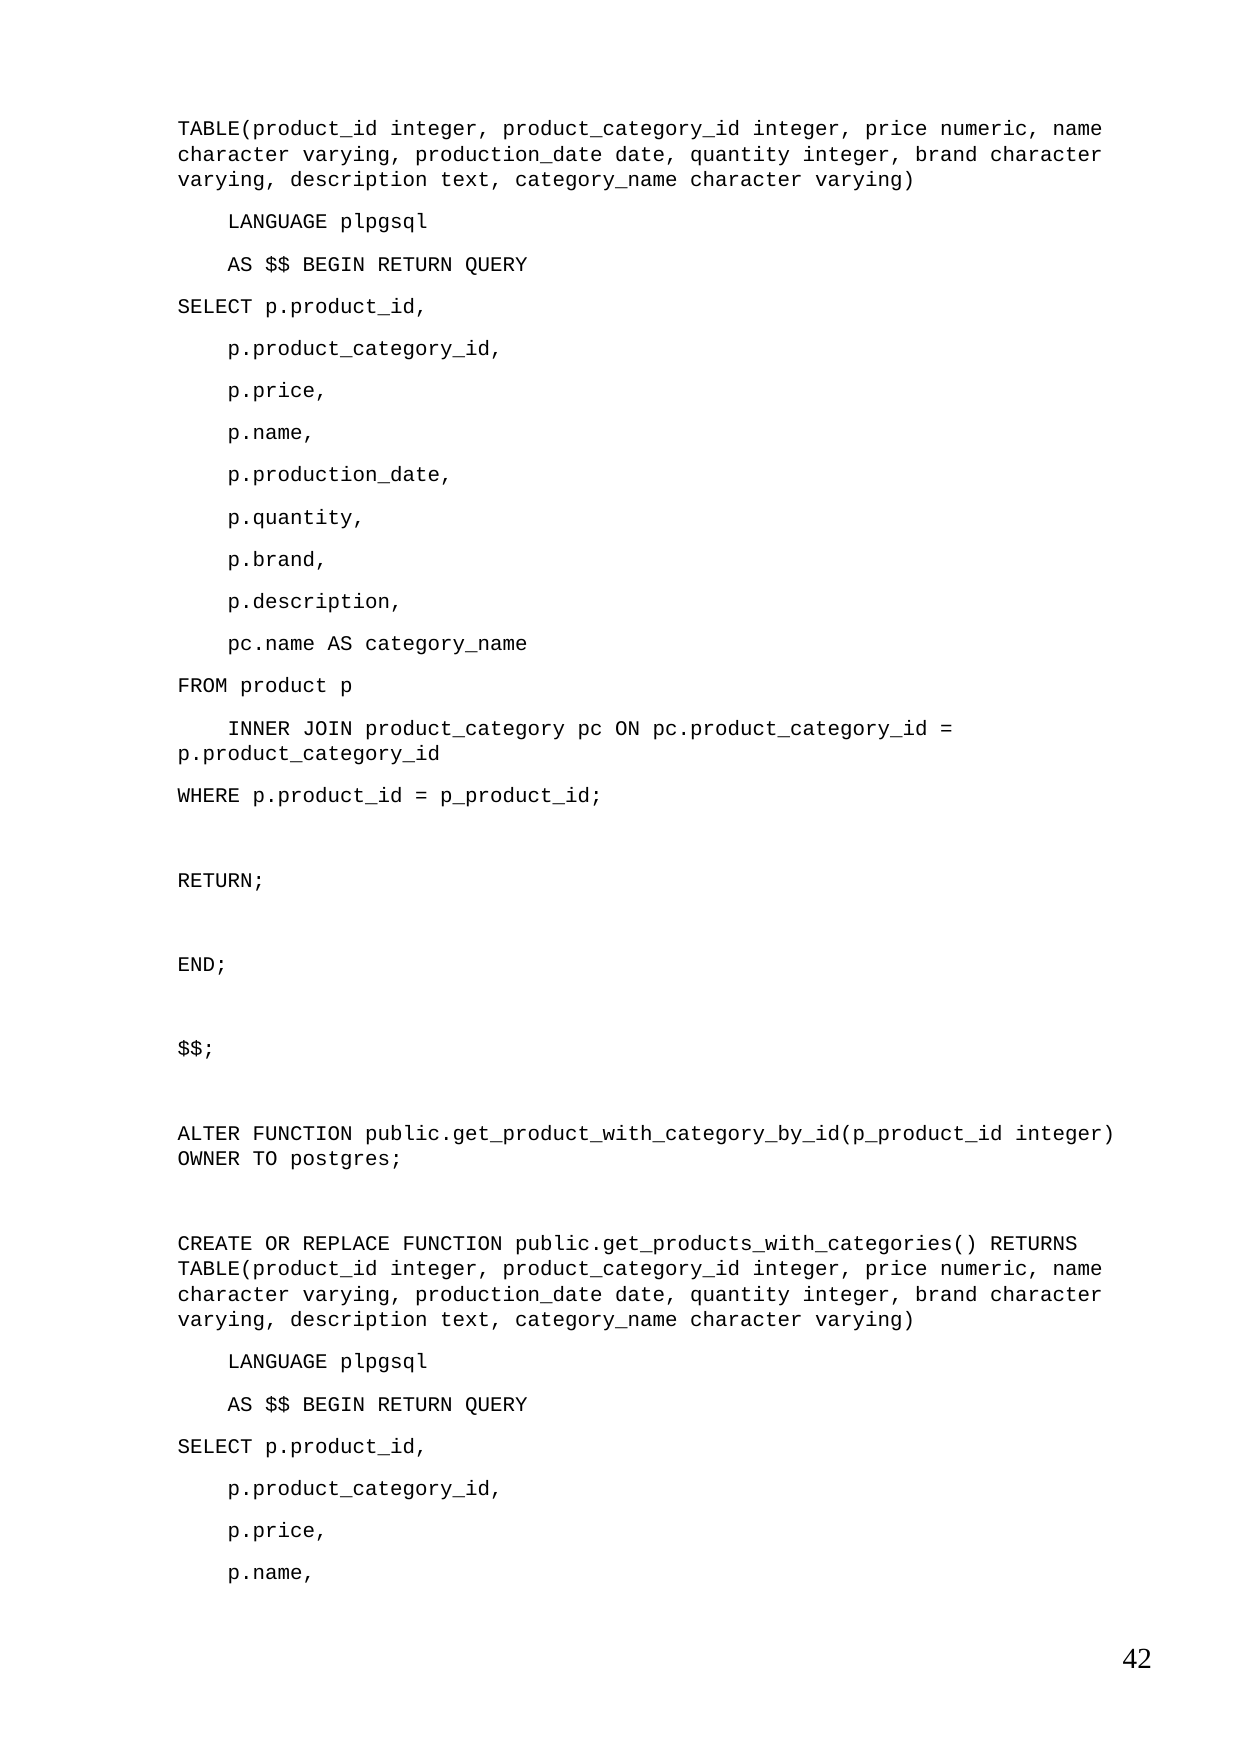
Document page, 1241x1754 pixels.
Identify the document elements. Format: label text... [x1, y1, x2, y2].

text CREATE OR REPLACE FUNCTION public.get_products_with_categories() RETURNS TABLE(product_id integer, product_category_id integer, price numeric, name character varying, production_date date, quantity integer, brand character varying, description text, category_name character varying) [177, 1233, 1152, 1333]
text ALTER FUNCTION public.get_product_with_category_by_id(p_product_id integer) OWNER TO postgres; [177, 1123, 1152, 1172]
text p.name, [177, 422, 1152, 446]
text p.price, [177, 380, 1152, 404]
text p.quantity, [177, 507, 1152, 530]
text AS $$ BEGIN RETURN QUERY [177, 253, 1152, 277]
text SELECT p.product_id, [177, 296, 1152, 319]
text p.name, [177, 1562, 1152, 1586]
text pc.name AS category_name [177, 633, 1152, 657]
text p.product_category_id, [177, 1478, 1152, 1502]
text END; [177, 954, 1152, 978]
text WHERE p.product_id = p_product_id; [177, 785, 1152, 809]
text FROM product p [177, 675, 1152, 699]
text p.brand, [177, 549, 1152, 572]
text p.price, [177, 1520, 1152, 1544]
text $$; [177, 1038, 1152, 1062]
text SELECT p.product_id, [177, 1436, 1152, 1459]
text INNER JOIN product_category pc ON pc.product_category_id = p.product_category_id [177, 718, 1152, 767]
text p.description, [177, 591, 1152, 615]
text AS $$ BEGIN RETURN QUERY [177, 1394, 1152, 1417]
text RETURN; [177, 870, 1152, 893]
text LANGUAGE plpgsql [177, 211, 1152, 235]
text p.production_date, [177, 464, 1152, 488]
text p.product_category_id, [177, 338, 1152, 362]
text LANGUAGE plpgsql [177, 1351, 1152, 1375]
